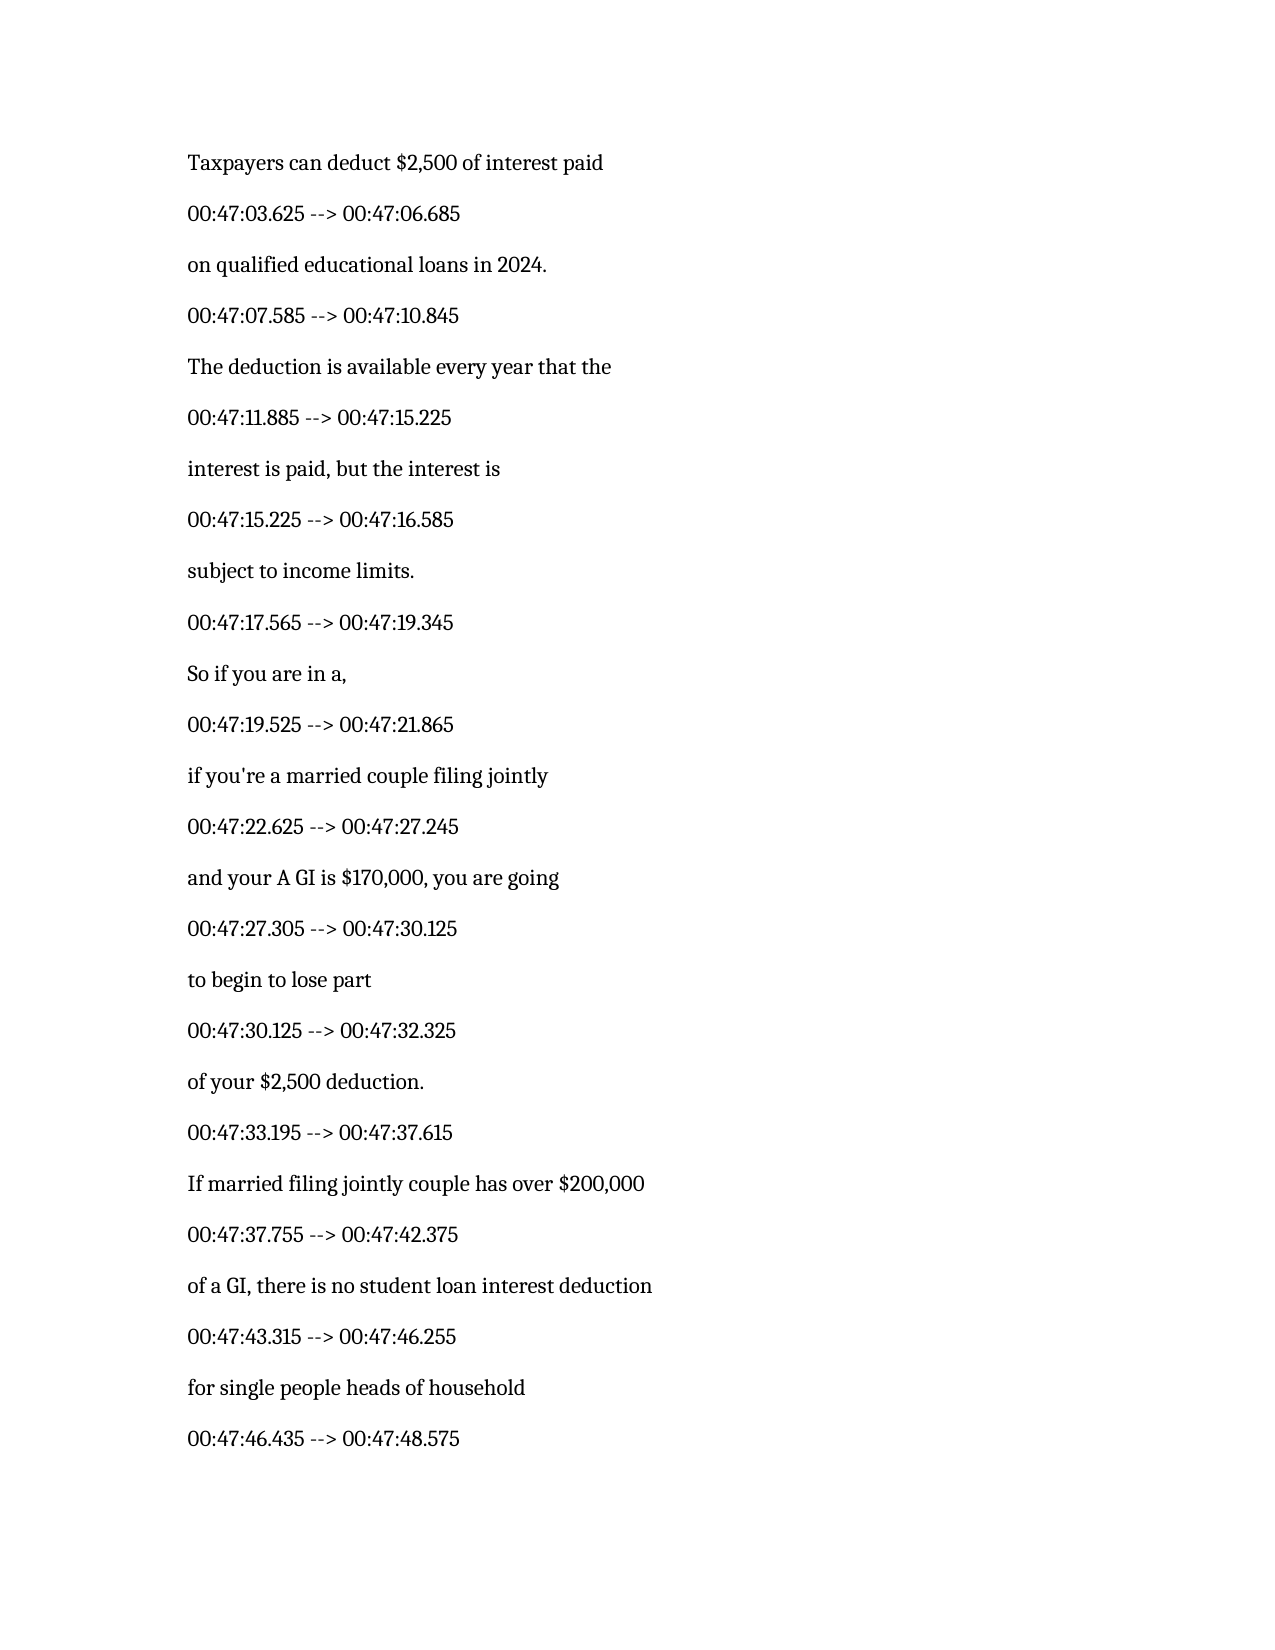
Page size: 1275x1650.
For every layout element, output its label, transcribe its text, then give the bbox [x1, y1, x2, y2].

text 00:47:30.125 --> 00:47:32.325 [187, 1018, 1087, 1044]
text 00:47:22.625 --> 00:47:27.245 [187, 813, 1087, 840]
text 00:47:17.565 --> 00:47:19.345 [187, 609, 1087, 636]
text subject to income limits. [187, 558, 1087, 585]
text 00:47:27.305 --> 00:47:30.125 [187, 916, 1087, 942]
text Taxpayers can deduct $2,500 of interest paid [187, 150, 1087, 176]
text So if you are in a, [187, 660, 1087, 687]
text of a GI, there is no student loan interest deduction [187, 1273, 1087, 1299]
text 00:47:11.885 --> 00:47:15.225 [187, 405, 1087, 432]
text of your $2,500 deduction. [187, 1069, 1087, 1095]
text 00:47:37.755 --> 00:47:42.375 [187, 1222, 1087, 1248]
text 00:47:43.315 --> 00:47:46.255 [187, 1324, 1087, 1350]
text for single people heads of household [187, 1375, 1087, 1401]
text 00:47:19.525 --> 00:47:21.865 [187, 711, 1087, 738]
text interest is paid, but the interest is [187, 456, 1087, 483]
text 00:47:07.585 --> 00:47:10.845 [187, 303, 1087, 329]
text 00:47:15.225 --> 00:47:16.585 [187, 507, 1087, 534]
text to begin to lose part [187, 967, 1087, 993]
text 00:47:46.435 --> 00:47:48.575 [187, 1426, 1087, 1452]
text if you're a married couple filing jointly [187, 762, 1087, 789]
text and your A GI is $170,000, you are going [187, 864, 1087, 891]
text If married filing jointly couple has over $200,000 [187, 1171, 1087, 1197]
text 00:47:03.625 --> 00:47:06.685 [187, 201, 1087, 227]
text 00:47:33.195 --> 00:47:37.615 [187, 1120, 1087, 1146]
text on qualified educational loans in 2024. [187, 252, 1087, 278]
text The deduction is available every year that the [187, 354, 1087, 381]
